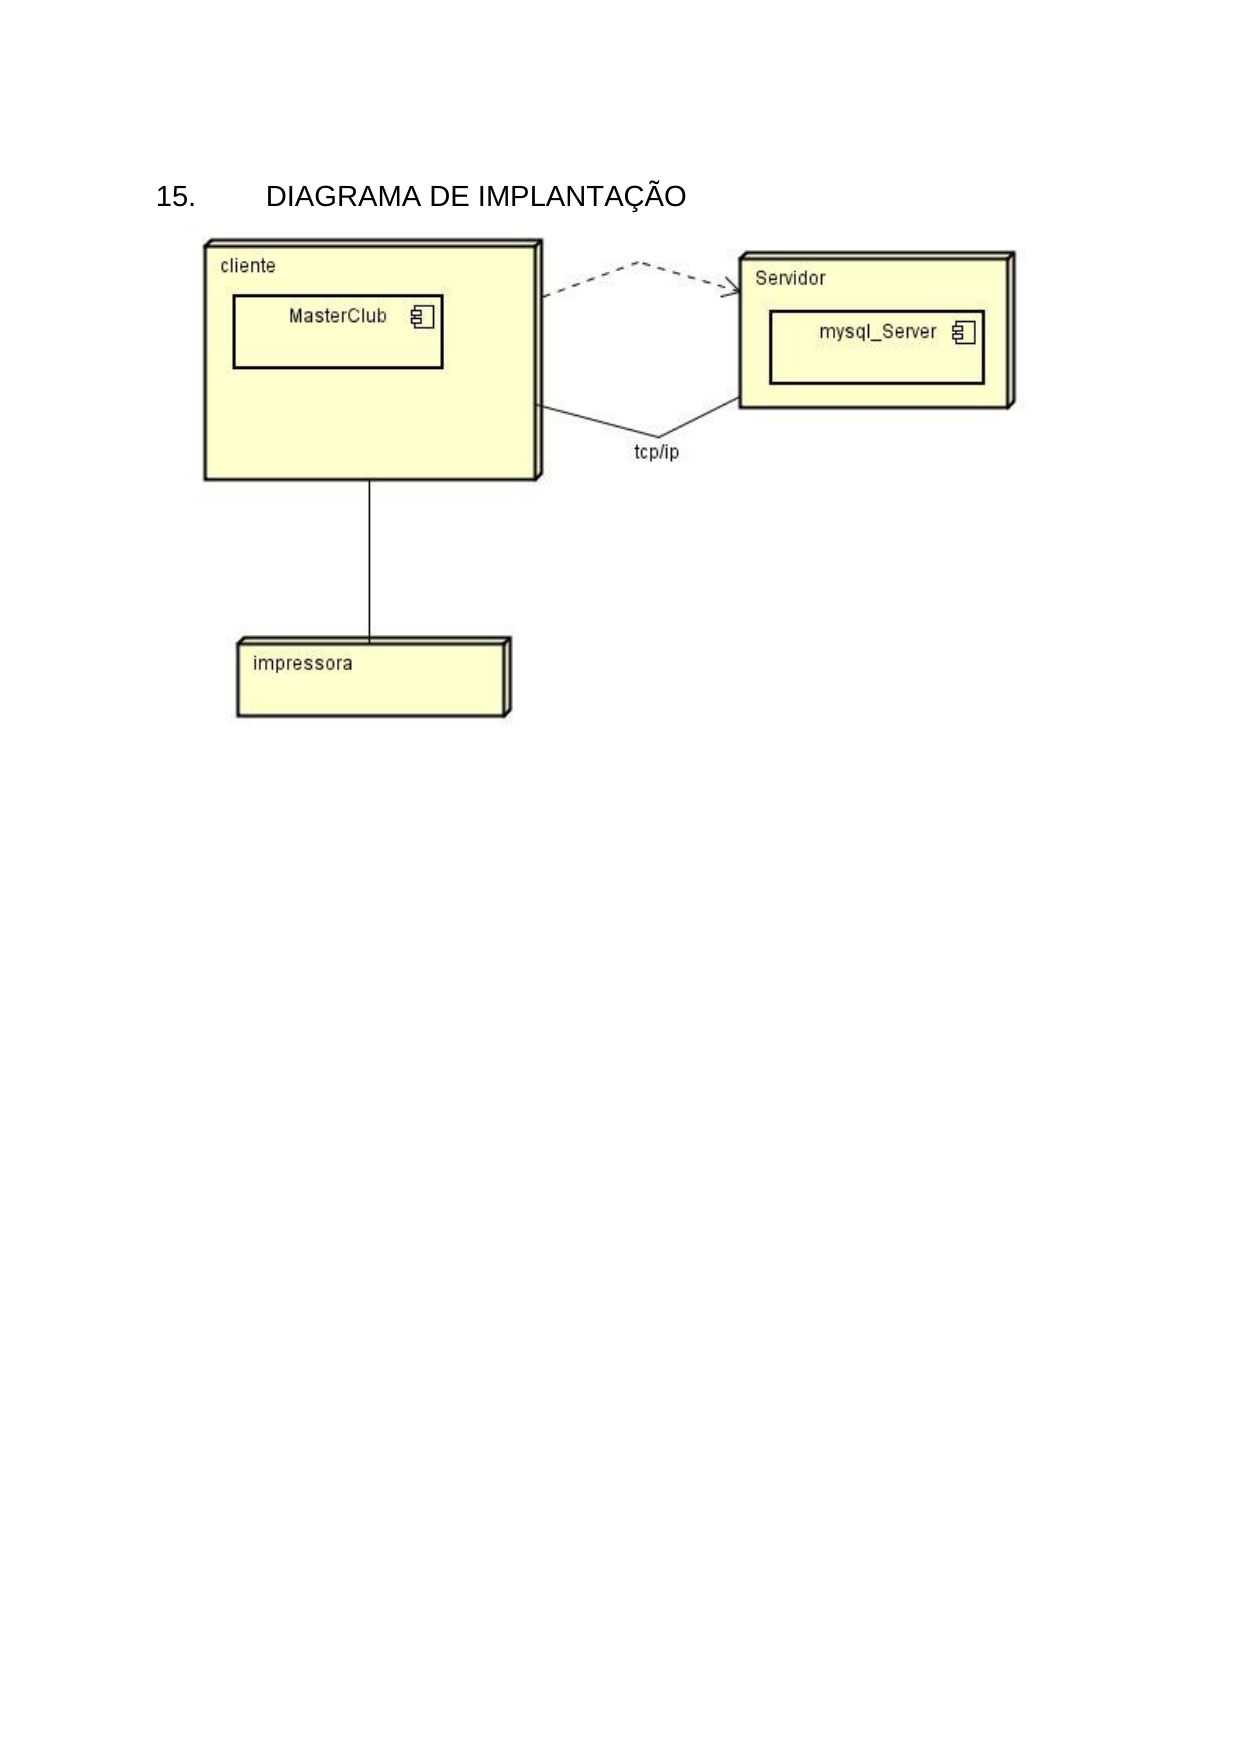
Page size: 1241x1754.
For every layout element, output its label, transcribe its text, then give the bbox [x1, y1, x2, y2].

list DIAGRAMA DE IMPLANTAÇÃO [156, 178, 1122, 212]
picture [189, 224, 1051, 764]
